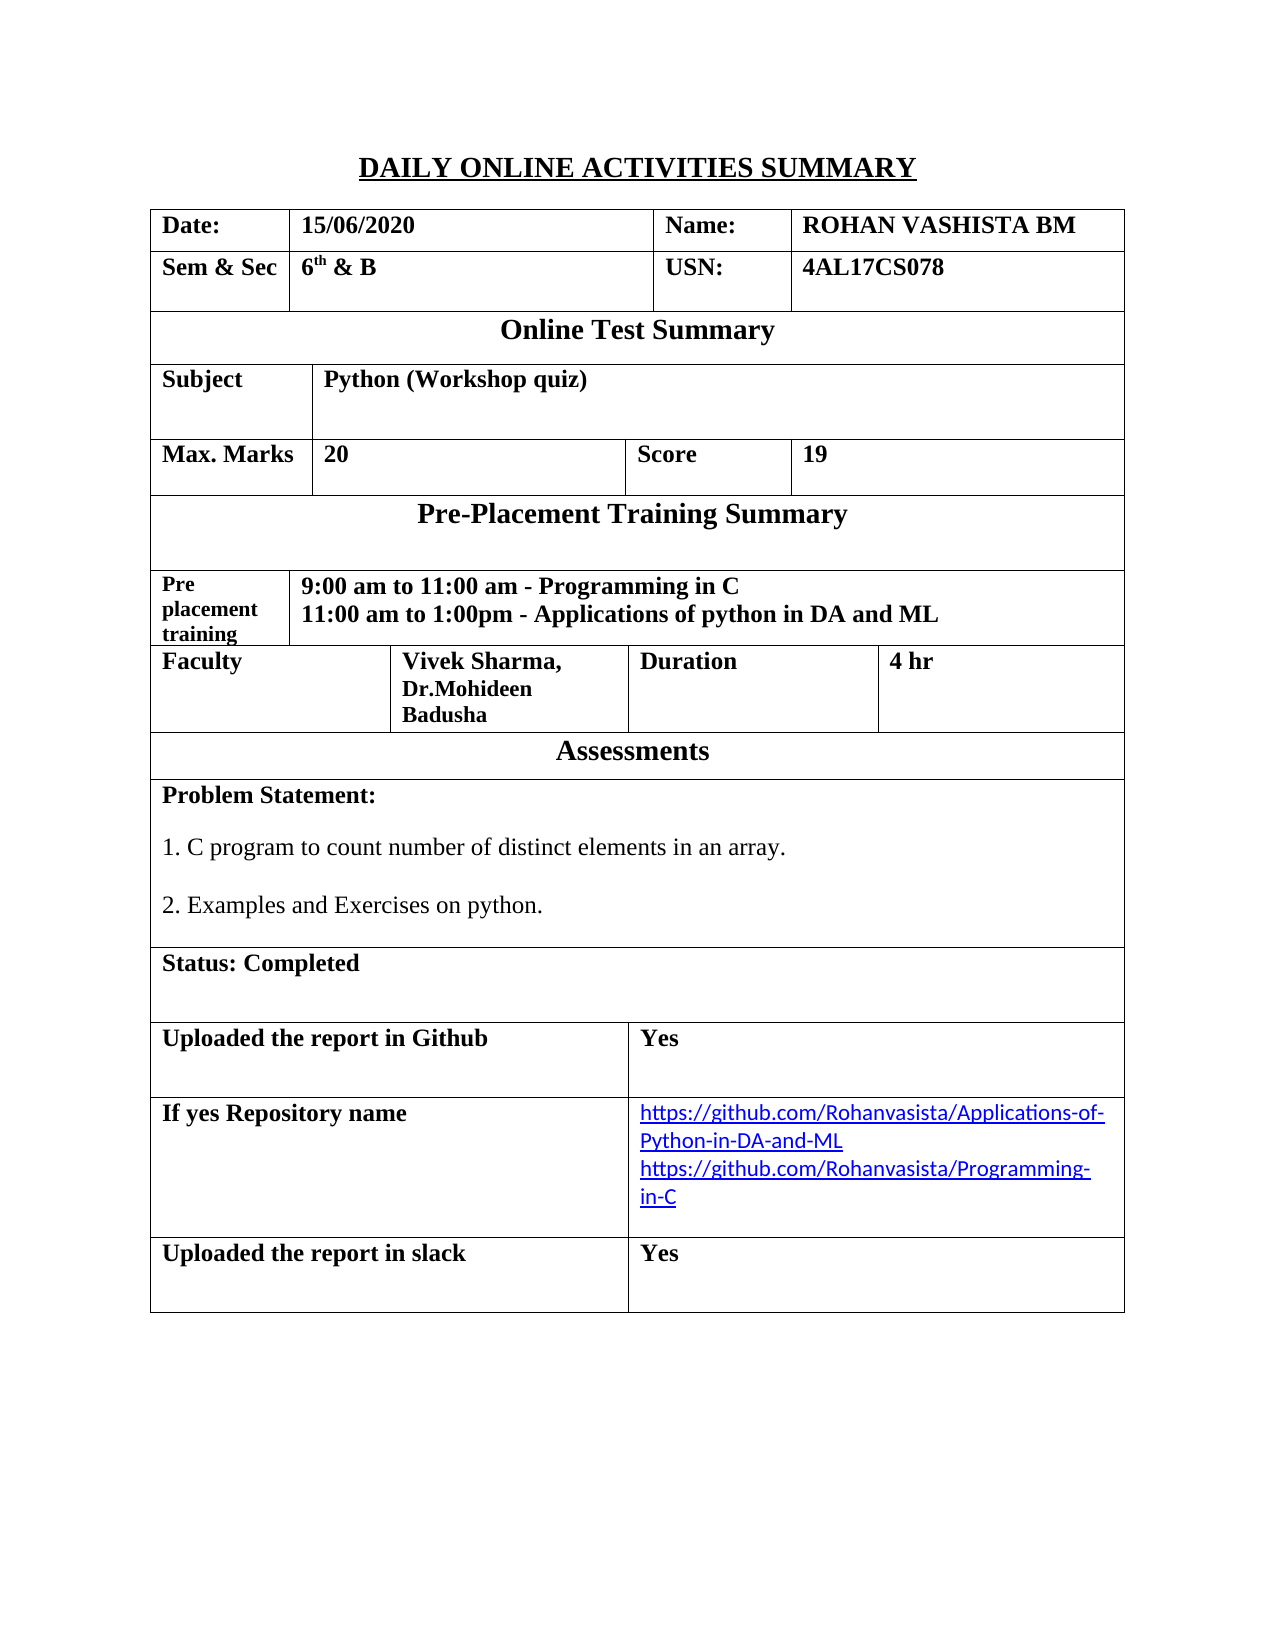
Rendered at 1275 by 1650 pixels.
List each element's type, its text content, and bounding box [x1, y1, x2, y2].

table_cell Sem & Sec [151, 252, 289, 311]
table_cell Vivek Sharma, Dr.Mohideen Badusha [391, 646, 628, 732]
table_cell https://github.com/Rohanvasista/Applications-of-Python-in-DA-and-ML https://github.com/Rohanvasista/Programming-in-C [629, 1098, 1124, 1237]
table_cell Uploaded the report in Github [151, 1023, 628, 1097]
table_cell Pre-Placement Training Summary [151, 496, 1124, 570]
table_cell Online Test Summary [151, 312, 1124, 363]
table_cell 4AL17CS078 [792, 252, 1124, 311]
table_cell Assessments [151, 733, 1124, 779]
table_cell Problem Statement: C program to count number of distinct elements in an array. Examples and Exercises on python. [151, 780, 1124, 947]
table_cell 4 hr [879, 646, 1124, 732]
table_cell Python (Workshop quiz) [313, 365, 1124, 438]
table_cell Yes [629, 1023, 1124, 1097]
table_cell If yes Repository name [151, 1098, 628, 1237]
table_cell 20 [313, 440, 625, 495]
text DAILY ONLINE ACTIVITIES SUMMARY [150, 150, 1125, 183]
table_cell USN: [654, 252, 791, 311]
table_cell 9:00 am to 11:00 am - Programming in C 11:00 am to 1:00pm - Applications of python in DA and ML [290, 571, 1124, 645]
table_cell Uploaded the report in slack [151, 1238, 628, 1312]
table_cell 6th & B [290, 252, 653, 311]
table_cell Score [626, 440, 791, 495]
table_cell Yes [629, 1238, 1124, 1312]
table_cell 19 [792, 440, 1124, 495]
table_header 15/06/2020 [290, 210, 653, 251]
table_cell Subject [151, 365, 312, 438]
table_cell Pre placement training [151, 571, 289, 645]
table_header ROHAN VASHISTA BM [792, 210, 1124, 251]
table_cell Duration [629, 646, 878, 732]
table_cell Status: Completed [151, 948, 1124, 1022]
table_header Date: [151, 210, 289, 251]
table_cell Faculty [151, 646, 390, 732]
table_header Name: [654, 210, 791, 251]
table_cell Max. Marks [151, 440, 312, 495]
